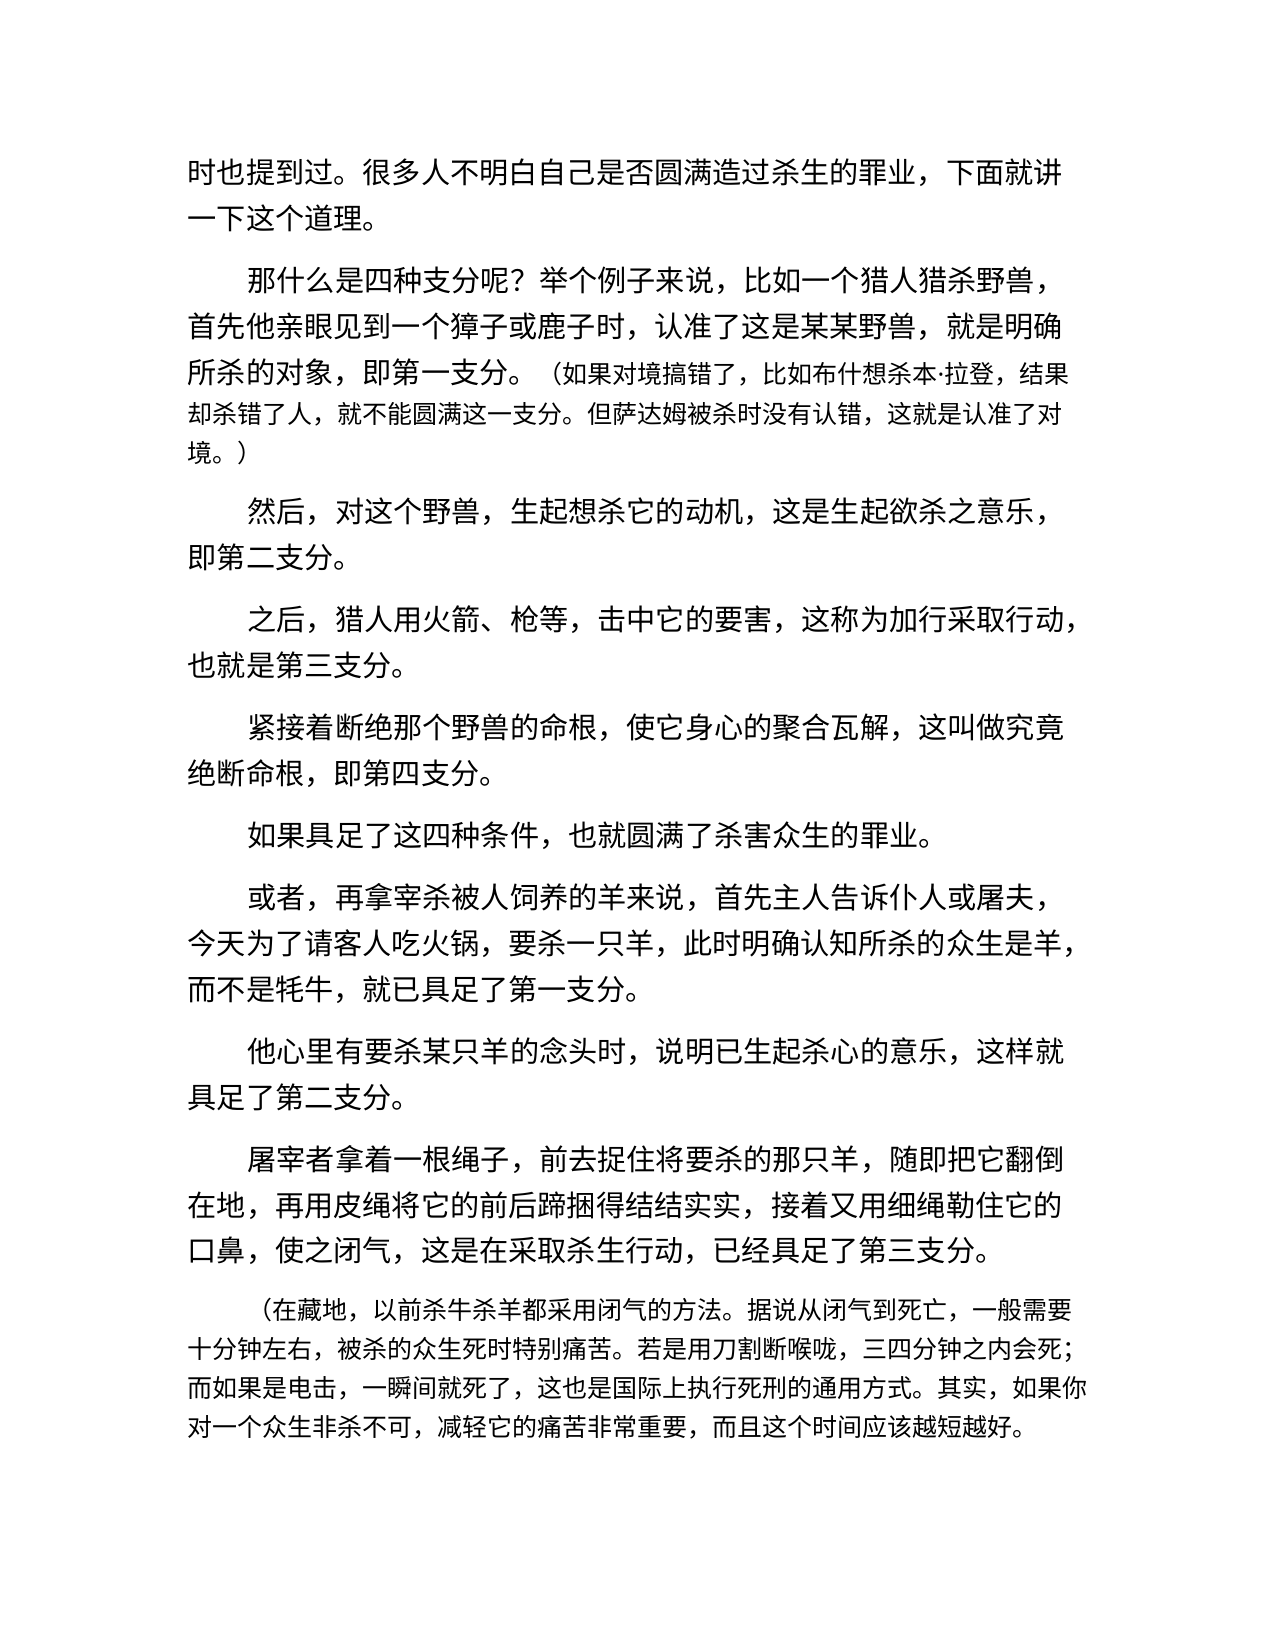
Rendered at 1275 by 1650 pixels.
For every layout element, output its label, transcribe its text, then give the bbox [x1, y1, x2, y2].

text 之后，猎人用火箭、枪等，击中它的要害，这称为加行采取行动，也就是第三支分。 [187, 597, 1087, 685]
text 那什么是四种支分呢？举个例子来说，比如一个猎人猎杀野兽，首先他亲眼见到一个獐子或鹿子时，认准了这是某某野兽，就是明确所杀的对象，即第一支分。（如果对境搞错了，比如布什想杀本·拉登，结果却杀错了人，就不能圆满这一支分。但萨达姆被杀时没有认错，这就是认准了对境。） [187, 258, 1087, 469]
text 紧接着断绝那个野兽的命根，使它身心的聚合瓦解，这叫做究竟绝断命根，即第四支分。 [187, 705, 1087, 793]
text 或者，再拿宰杀被人饲养的羊来说，首先主人告诉仆人或屠夫，今天为了请客人吃火锅，要杀一只羊，此时明确认知所杀的众生是羊，而不是牦牛，就已具足了第一支分。 [187, 875, 1087, 1009]
text （在藏地，以前杀牛杀羊都采用闭气的方法。据说从闭气到死亡，一般需要十分钟左右，被杀的众生死时特别痛苦。若是用刀割断喉咙，三四分钟之内会死；而如果是电击，一瞬间就死了，这也是国际上执行死刑的通用方式。其实，如果你对一个众生非杀不可，减轻它的痛苦非常重要，而且这个时间应该越短越好。 [187, 1290, 1087, 1443]
text 然后，对这个野兽，生起想杀它的动机，这是生起欲杀之意乐，即第二支分。 [187, 489, 1087, 577]
text 他心里有要杀某只羊的念头时，说明已生起杀心的意乐，这样就具足了第二支分。 [187, 1029, 1087, 1117]
text 屠宰者拿着一根绳子，前去捉住将要杀的那只羊，随即把它翻倒在地，再用皮绳将它的前后蹄捆得结结实实，接着又用细绳勒住它的口鼻，使之闭气，这是在采取杀生行动，已经具足了第三支分。 [187, 1137, 1087, 1270]
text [187, 150, 1087, 238]
text 如果具足了这四种条件，也就圆满了杀害众生的罪业。 [187, 813, 1087, 855]
